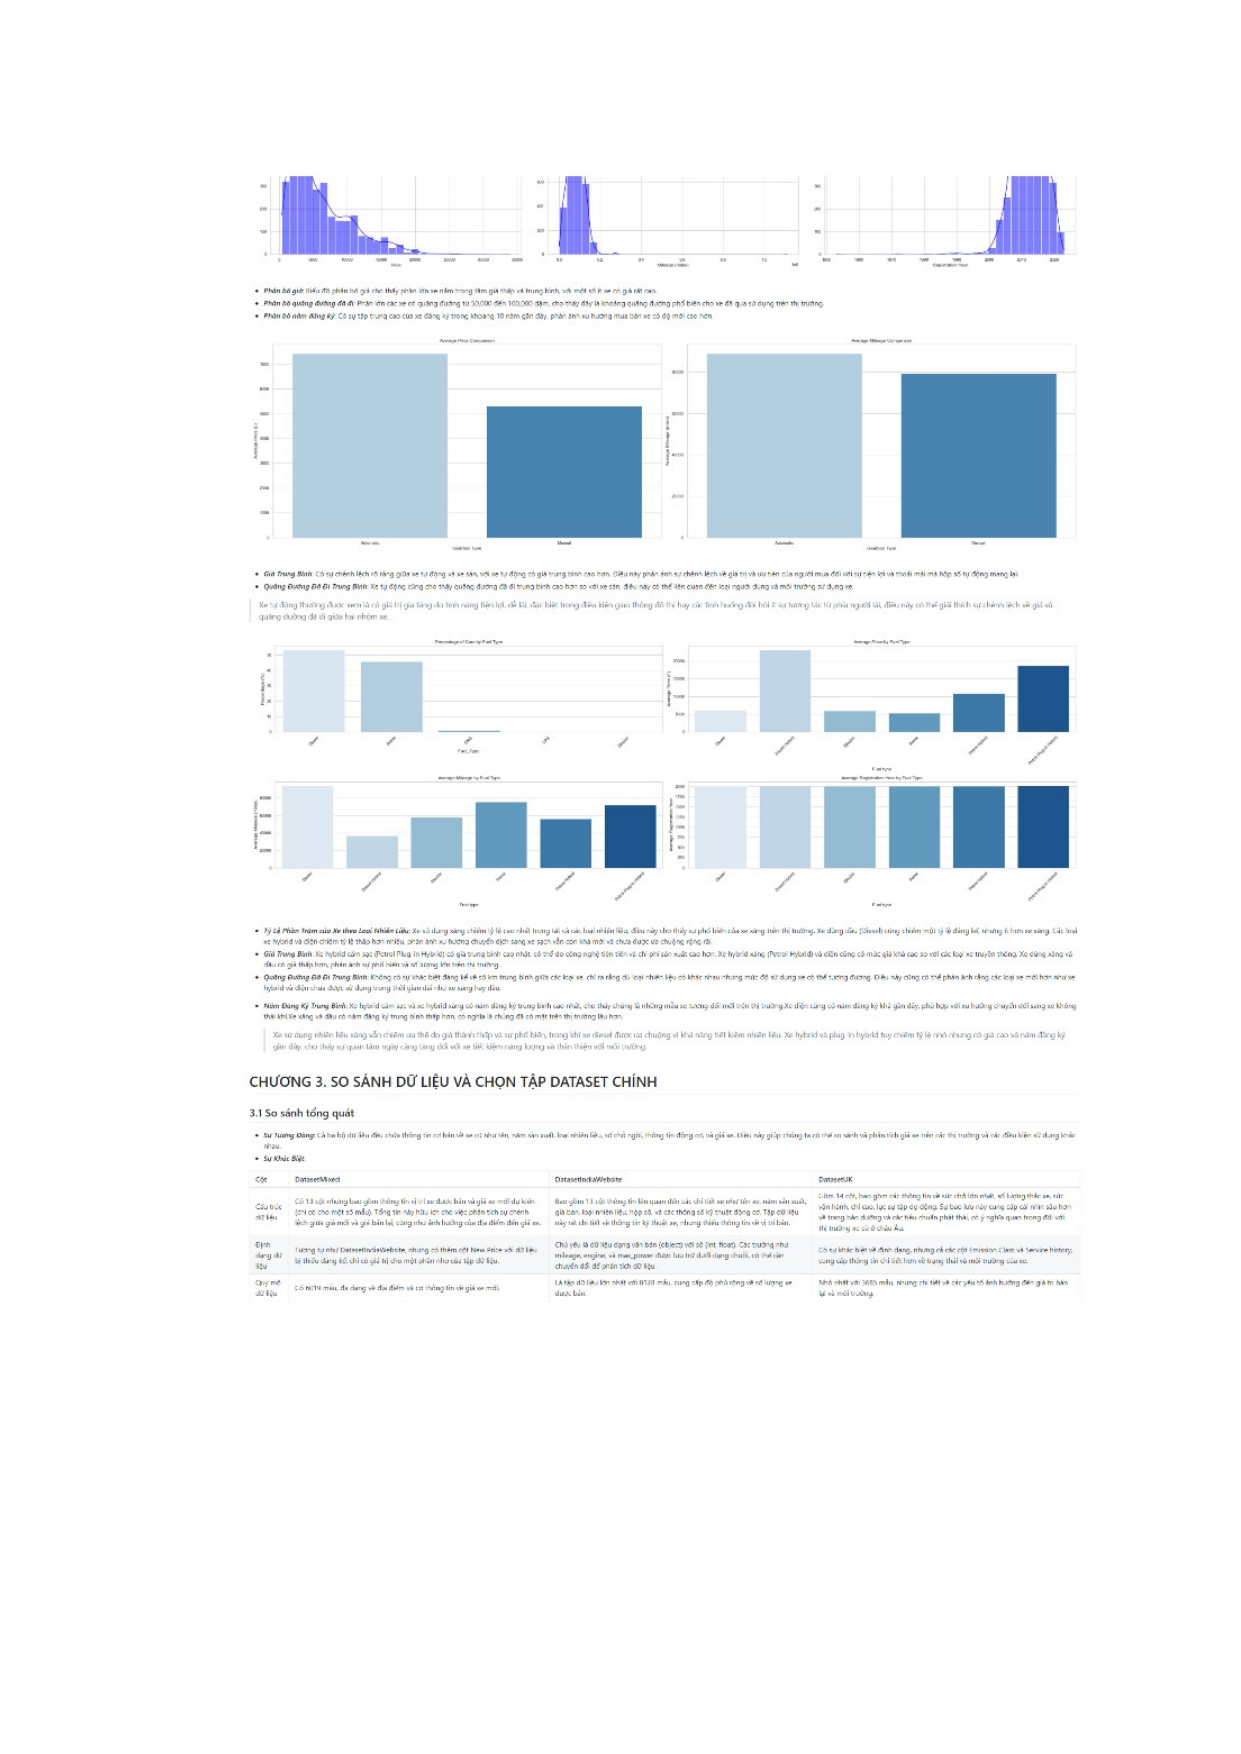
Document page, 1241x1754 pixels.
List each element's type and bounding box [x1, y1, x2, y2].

picture [206, 147, 1123, 1333]
